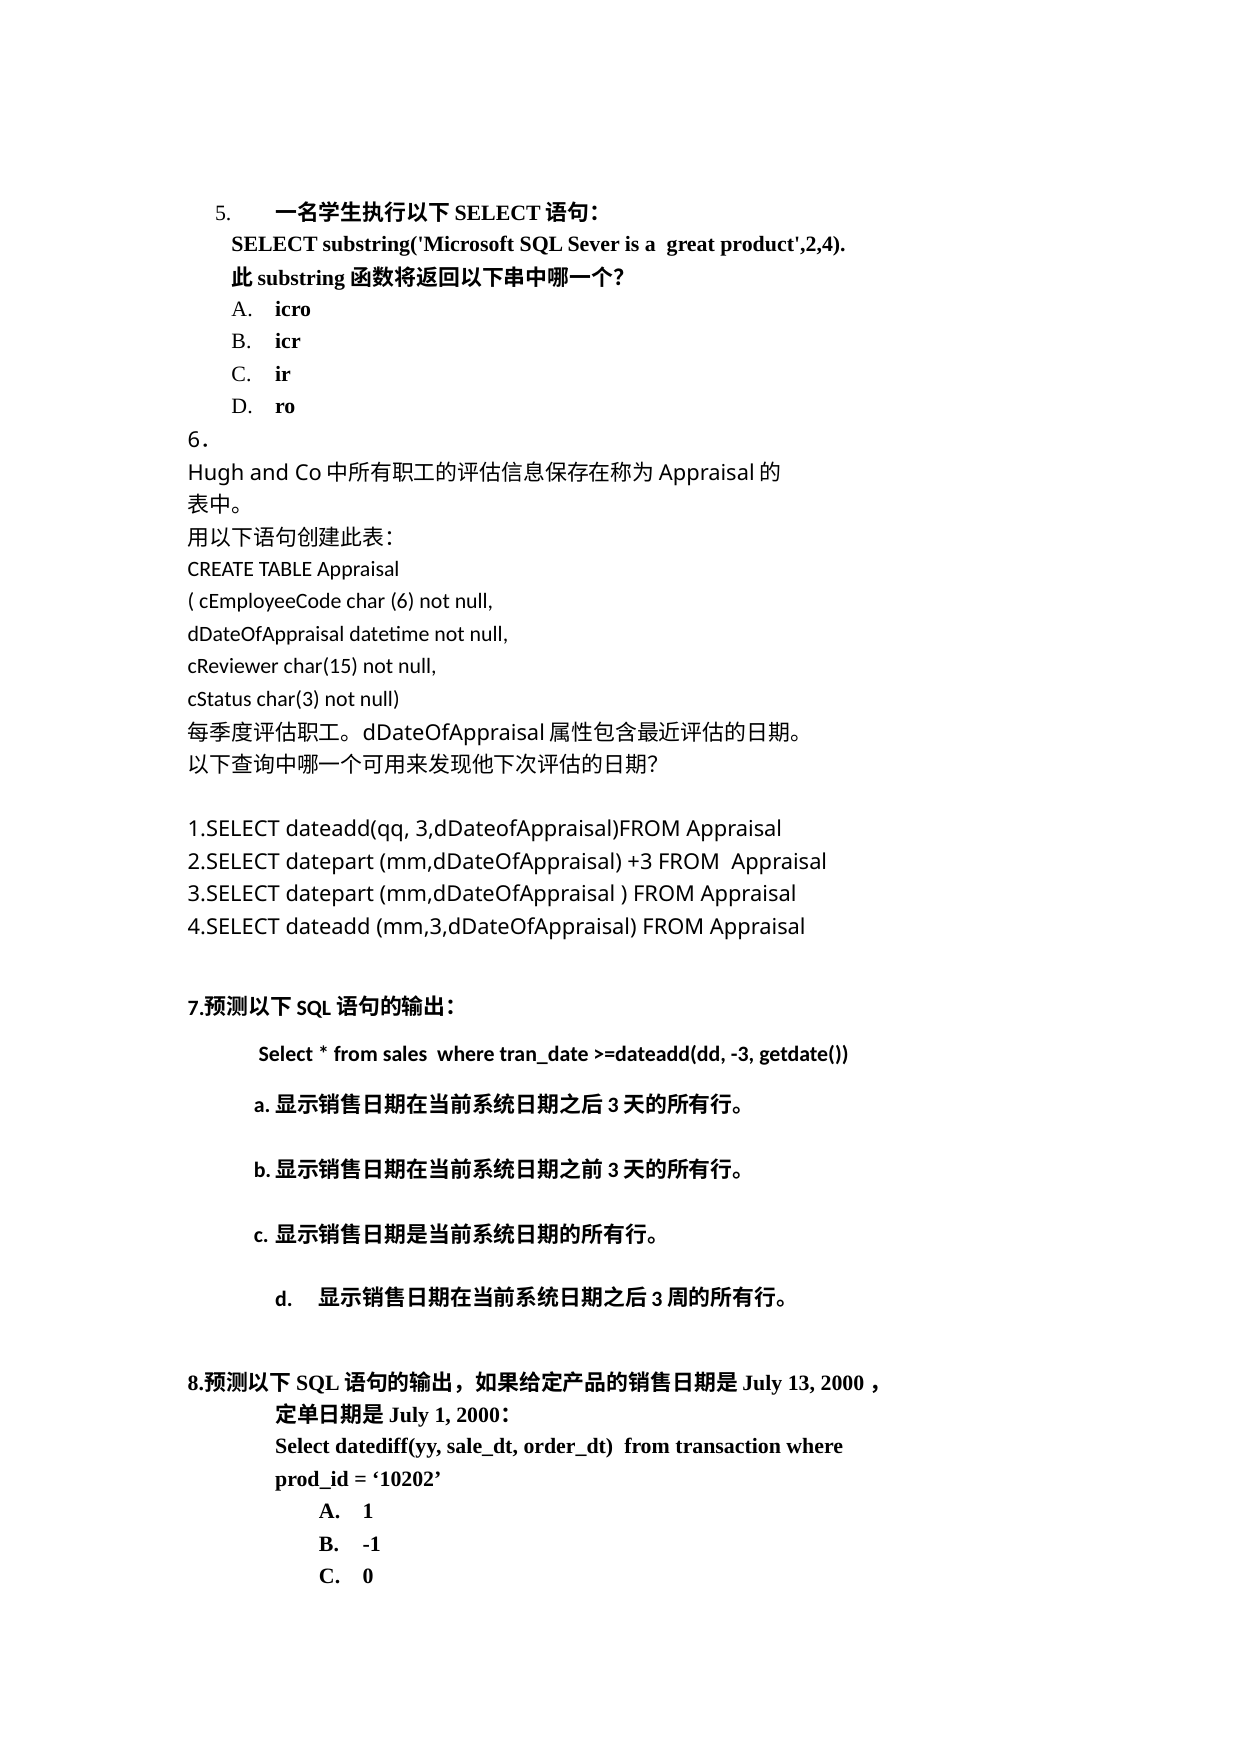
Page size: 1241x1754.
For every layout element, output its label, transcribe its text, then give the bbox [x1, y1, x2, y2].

text c. 显示销售日期是当前系统日期的所有行。 [187, 1202, 1053, 1267]
text 以下查询中哪一个可用来发现他下次评估的日期？ [187, 747, 1053, 779]
text prod_id = ‘10202’ [275, 1462, 1053, 1494]
text 表中。 [187, 487, 1053, 519]
list ir [231, 357, 1053, 389]
text 2.SELECT datepart (mm,dDateOfAppraisal) +3 FROM Appraisal [187, 844, 1053, 877]
text 每季度评估职工。dDateOfAppraisal属性包含最近评估的日期。 [187, 714, 1053, 747]
text 定单日期是July 1, 2000： [275, 1397, 1053, 1429]
list 一名学生执行以下SELECT语句： [231, 194, 1053, 227]
text CREATE TABLE Appraisal [187, 552, 1053, 584]
text A. 1 [275, 1494, 1053, 1527]
text dDateOfAppraisal datetime not null, [187, 617, 1053, 649]
text 1.SELECT dateadd(qq, 3,dDateofAppraisal)FROM Appraisal [187, 812, 1053, 844]
text 此substring 函数将返回以下串中哪一个？ [231, 259, 1053, 292]
text b. 显示销售日期在当前系统日期之前3天的所有行。 [187, 1137, 1053, 1202]
list icr [231, 324, 1053, 357]
text 8.预测以下SQL 语句的输出，如果给定产品的销售日期是July 13, 2000 ， [187, 1364, 1053, 1397]
text 6． [187, 422, 1053, 454]
text SELECT substring('Microsoft SQL Sever is a great product',2,4). [231, 227, 1053, 259]
text B. -1 [275, 1527, 1053, 1559]
text Hugh and Co中所有职工的评估信息保存在称为Appraisal的 [187, 454, 1053, 487]
text Select * from sales where tran_date >=dateadd(dd, -3, getdate()) [187, 1039, 1053, 1072]
text C. 0 [275, 1559, 1053, 1592]
list icro [231, 292, 1053, 324]
text 7.预测以下SQL 语句的输出： [187, 974, 1053, 1039]
text d. 显示销售日期在当前系统日期之后3周的所有行。 [275, 1267, 1053, 1332]
text 3.SELECT datepart (mm,dDateOfAppraisal ) FROM Appraisal [187, 877, 1053, 909]
text Select datediff(yy, sale_dt, order_dt) from transaction where [275, 1429, 1053, 1462]
text cReviewer char(15) not null, [187, 649, 1053, 682]
text 4.SELECT dateadd (mm,3,dDateOfAppraisal) FROM Appraisal [187, 909, 1053, 942]
text ( cEmployeeCode char (6) not null, [187, 584, 1053, 617]
text 用以下语句创建此表： [187, 519, 1053, 552]
text cStatus char(3) not null) [187, 682, 1053, 714]
list ro [231, 389, 1053, 422]
text a. 显示销售日期在当前系统日期之后3天的所有行。 [187, 1072, 1053, 1137]
